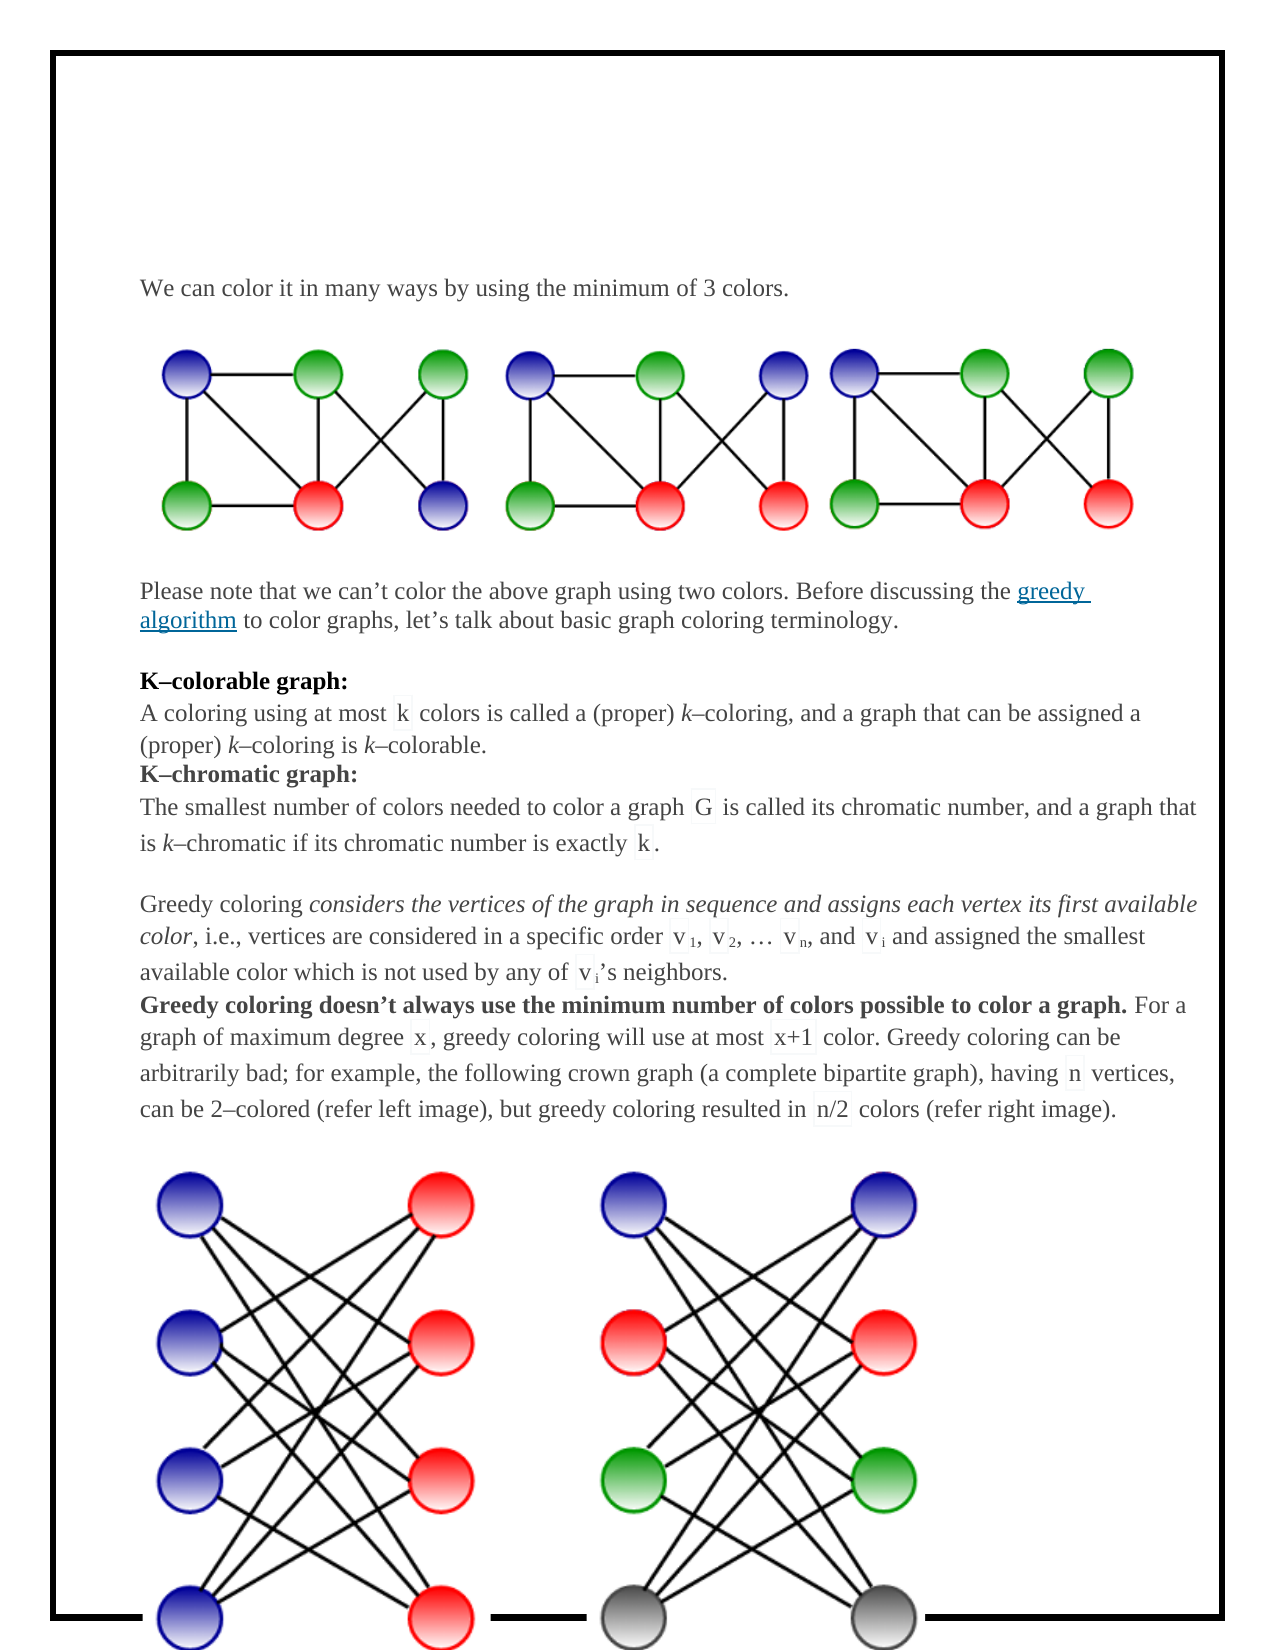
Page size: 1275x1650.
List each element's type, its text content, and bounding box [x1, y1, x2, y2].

text Greedy coloring doesn’t always use the minimum number of colors possible to color a graph. For a graph of maximum degree x, greedy coloring will use at most x+1 color. Greedy coloring can be arbitrarily bad; for example, the following crown graph (a complete bipartite graph), having n vertices, can be 2–colored (refer left image), but greedy coloring resulted in n/2 colors (refer right image). [139, 990, 1210, 1127]
text K–colorable graph: [139, 666, 1210, 694]
picture [149, 333, 484, 540]
text Greedy coloring considers the vertices of the graph in sequence and assigns each vertex its first available color, i.e., vertices are considered in a specific order v1, v2, … vn, and vi and assigned the smallest available color which is not used by any of vi’s neighbors. [139, 860, 1210, 990]
text The smallest number of colors needed to color a graph G is called its chromatic number, and a graph that is k–chromatic if its chromatic number is exactly k. [139, 788, 1210, 860]
text Please note that we can’t color the above graph using two colors. Before discussing the greedy algorithm to color graphs, let’s talk about basic graph coloring terminology. [139, 576, 1210, 634]
picture [142, 1161, 491, 1650]
text K–chromatic graph: [139, 759, 1210, 788]
text A coloring using at most k colors is called a (proper) k–coloring, and a graph that can be assigned a (proper) k–coloring is k–colorable. [139, 694, 1210, 759]
text We can color it in many ways by using the minimum of 3 colors. [139, 273, 1210, 302]
picture [490, 335, 1150, 540]
picture [586, 1161, 926, 1650]
